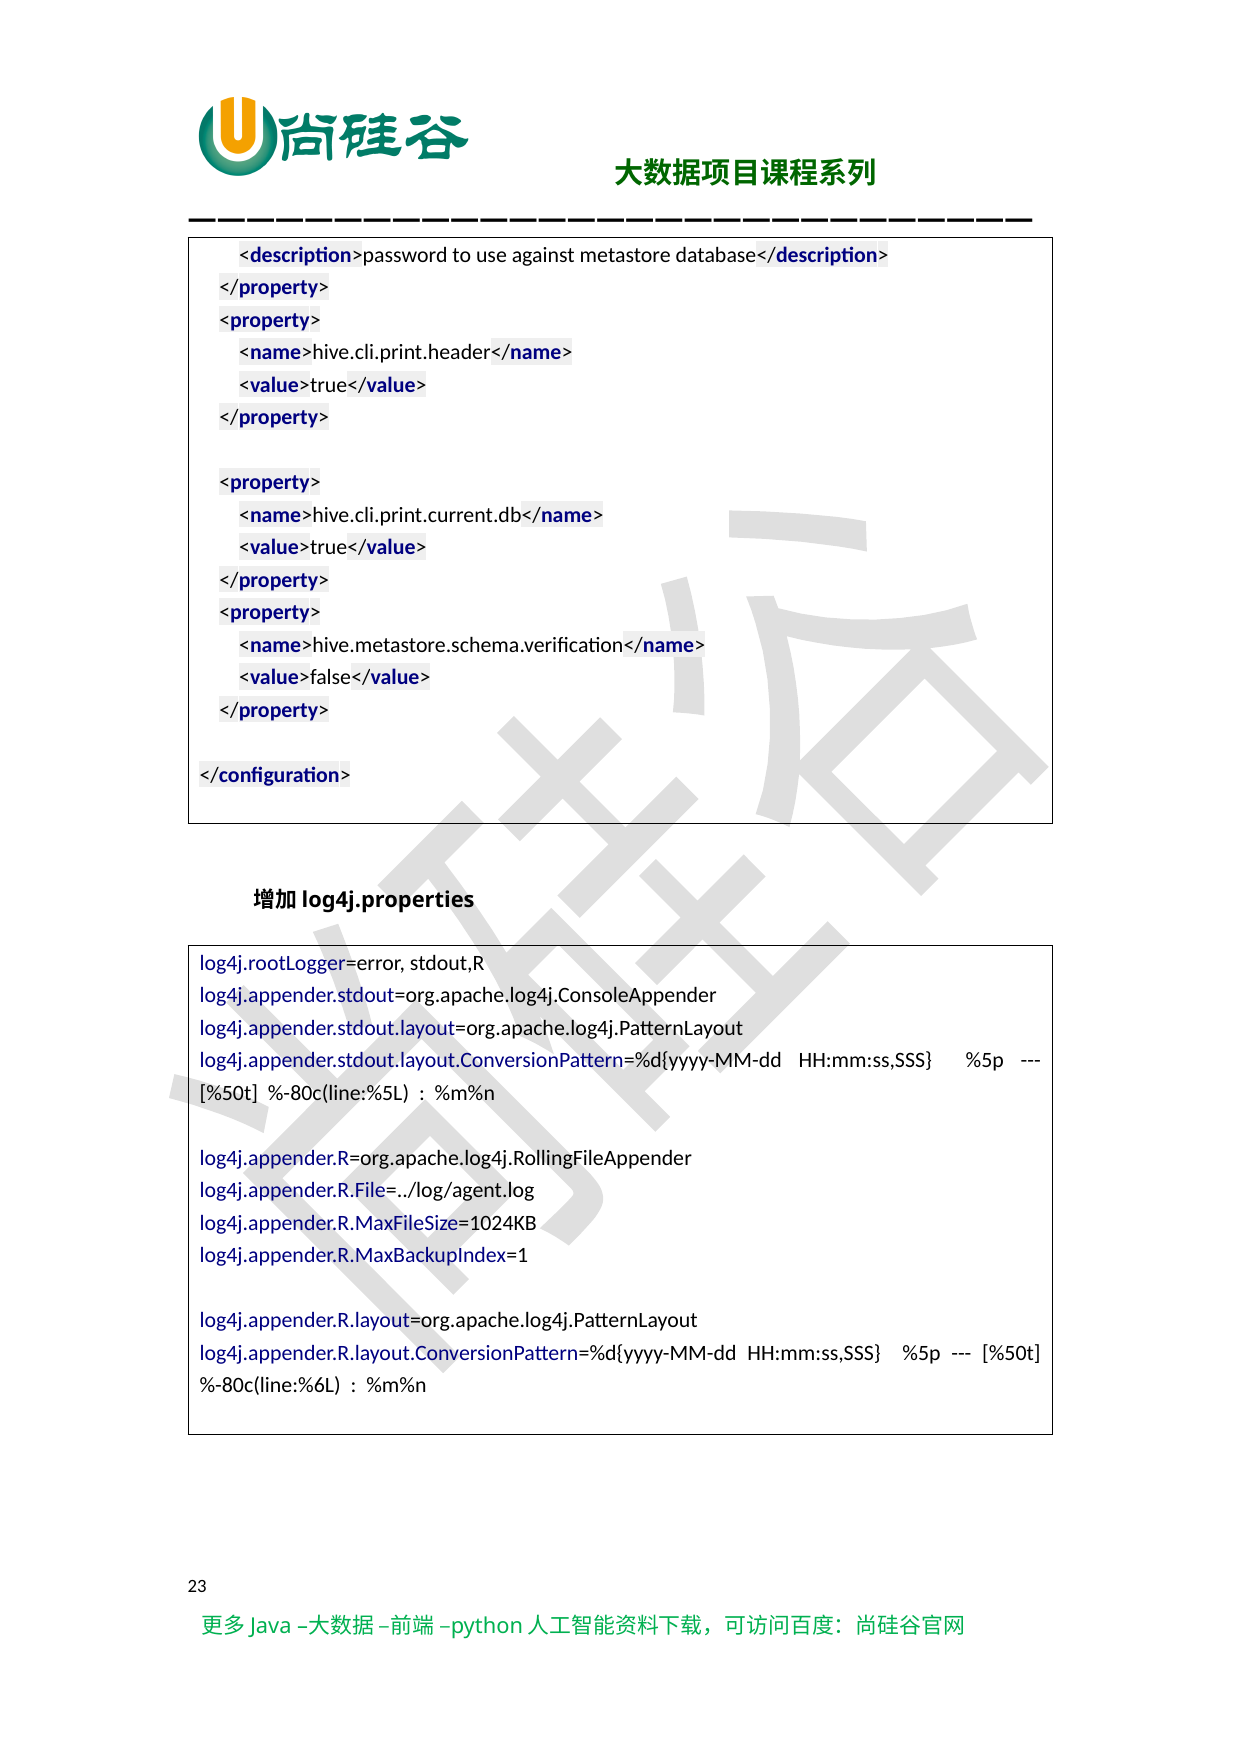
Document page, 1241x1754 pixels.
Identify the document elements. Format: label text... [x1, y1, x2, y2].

table_header log4j.rootLogger=error, stdout,R log4j.appender.stdout=org.apache.log4j.ConsoleAppender log4j.appender.stdout.layout=org.apache.log4j.PatternLayout log4j.appender.stdout.layout.ConversionPattern=%d{yyyy-MM-dd HH:mm:ss,SSS} %5p --- [%50t] %-80c(line:%5L) : %m%n log4j.appender.R=org.apache.log4j.RollingFileAppender log4j.appender.R.File=../log/agent.log log4j.appender.R.MaxFileSize=1024KB log4j.appender.R.MaxBackupIndex=1 log4j.appender.R.layout=org.apache.log4j.PatternLayout log4j.appender.R.layout.ConversionPattern=%d{yyyy-MM-dd HH:mm:ss,SSS} %5p --- [%50t] %-80c(line:%6L) : %m%n [189, 946, 1052, 1434]
picture [187, 88, 476, 184]
subtitle 增加log4j.properties [187, 882, 1053, 915]
